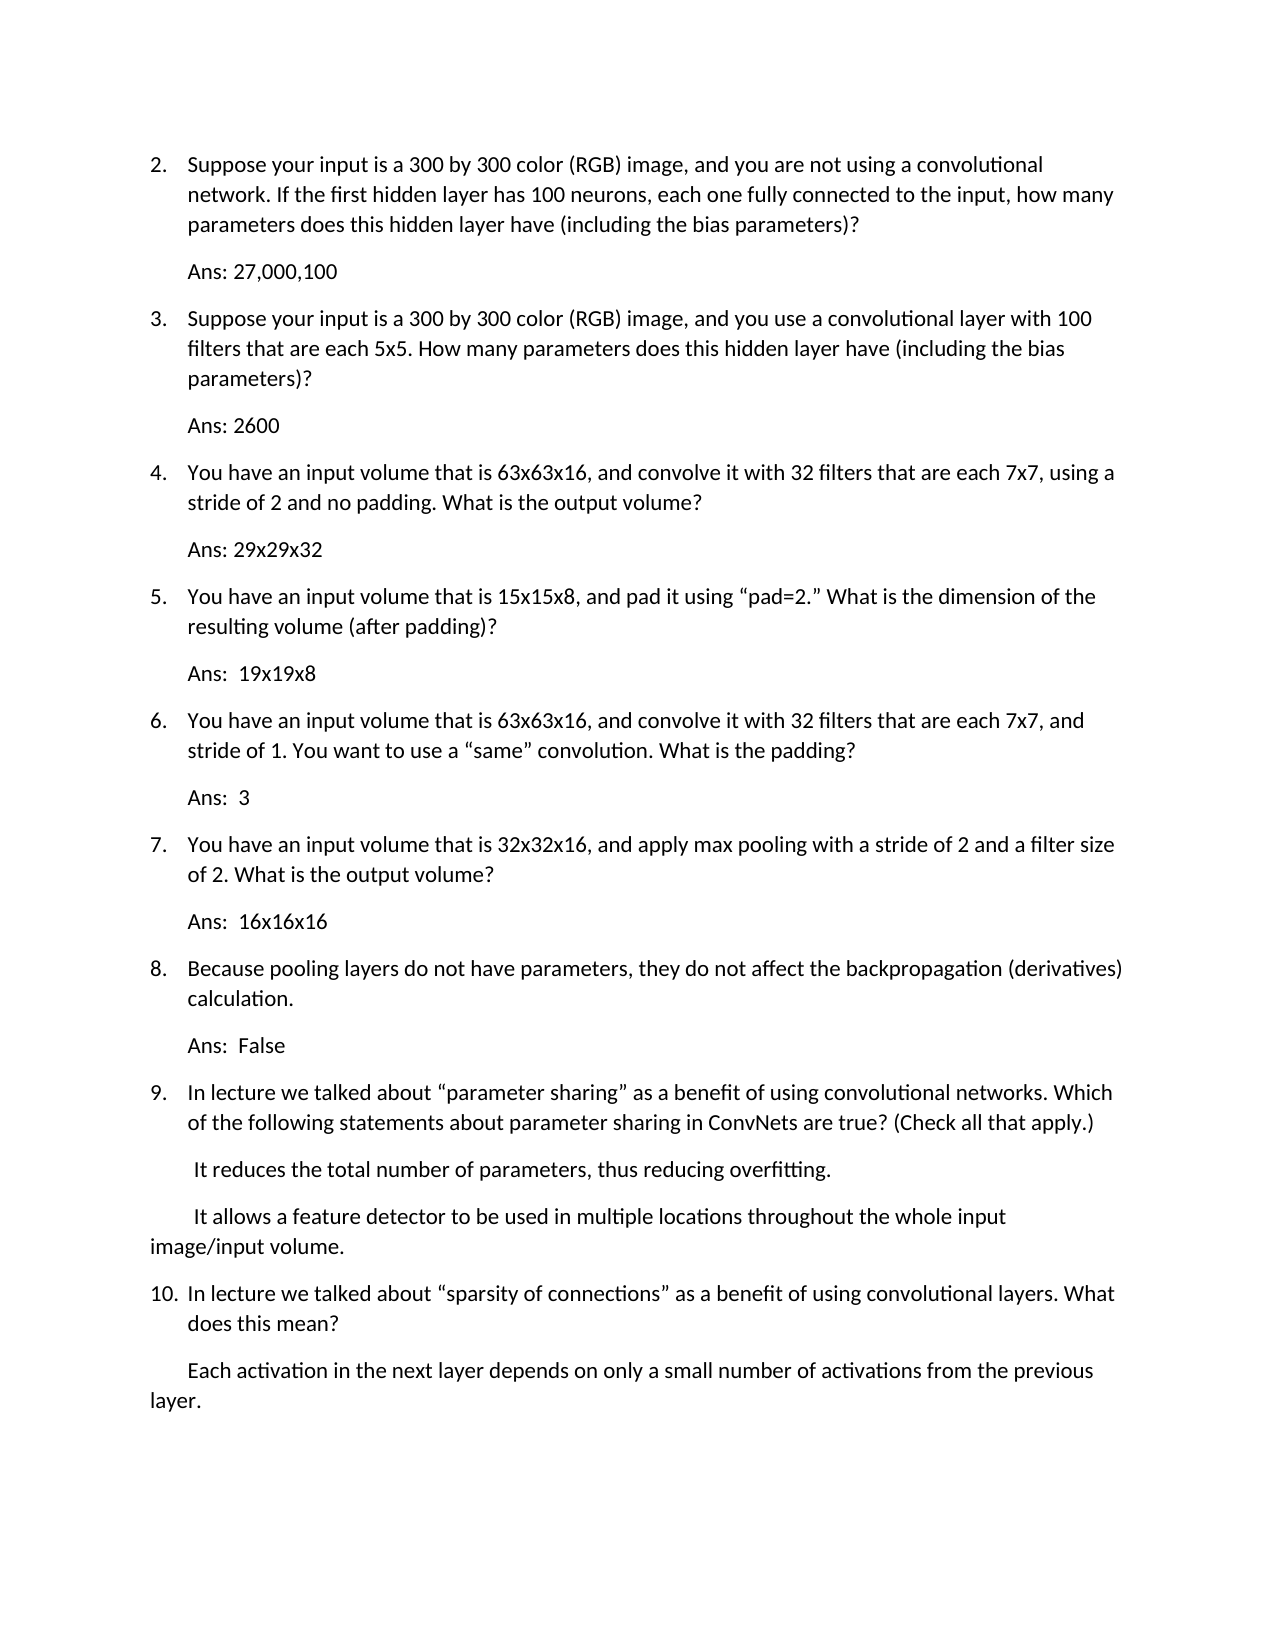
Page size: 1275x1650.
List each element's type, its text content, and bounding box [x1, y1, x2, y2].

text Ans: 2600 [150, 411, 1125, 439]
text Ans: 3 [150, 783, 1125, 811]
text Each activation in the next layer depends on only a small number of activations from the previous layer. [150, 1356, 1125, 1414]
text It reduces the total number of parameters, thus reducing overfitting. [194, 1155, 1125, 1183]
list Suppose your input is a 300 by 300 color (RGB) image, and you are not using a convolutional network. If the first hidden layer has 100 neurons, each one fully connected to the input, how many parameters does this hidden layer have (including the bias parameters)? [150, 150, 1125, 238]
list Because pooling layers do not have parameters, they do not affect the backpropagation (derivatives) calculation. [150, 954, 1125, 1012]
list You have an input volume that is 32x32x16, and apply max pooling with a stride of 2 and a filter size of 2. What is the output volume? [150, 830, 1125, 888]
text Ans: False [150, 1031, 1125, 1059]
list You have an input volume that is 63x63x16, and convolve it with 32 filters that are each 7x7, and stride of 1. You want to use a “same” convolution. What is the padding? [150, 706, 1125, 764]
text Ans: 19x19x8 [150, 659, 1125, 687]
text Ans: 27,000,100 [150, 257, 1125, 285]
text Ans: 16x16x16 [150, 907, 1125, 935]
list In lecture we talked about “sparsity of connections” as a benefit of using convolutional layers. What does this mean? [150, 1279, 1125, 1337]
list In lecture we talked about “parameter sharing” as a benefit of using convolutional networks. Which of the following statements about parameter sharing in ConvNets are true? (Check all that apply.) [150, 1078, 1125, 1136]
list Suppose your input is a 300 by 300 color (RGB) image, and you use a convolutional layer with 100 filters that are each 5x5. How many parameters does this hidden layer have (including the bias parameters)? [150, 304, 1125, 393]
list You have an input volume that is 63x63x16, and convolve it with 32 filters that are each 7x7, using a stride of 2 and no padding. What is the output volume? [150, 458, 1125, 517]
text It allows a feature detector to be used in multiple locations throughout the whole input image/input volume. [150, 1202, 1125, 1260]
text Ans: 29x29x32 [150, 535, 1125, 563]
list You have an input volume that is 15x15x8, and pad it using “pad=2.” What is the dimension of the resulting volume (after padding)? [150, 582, 1125, 641]
